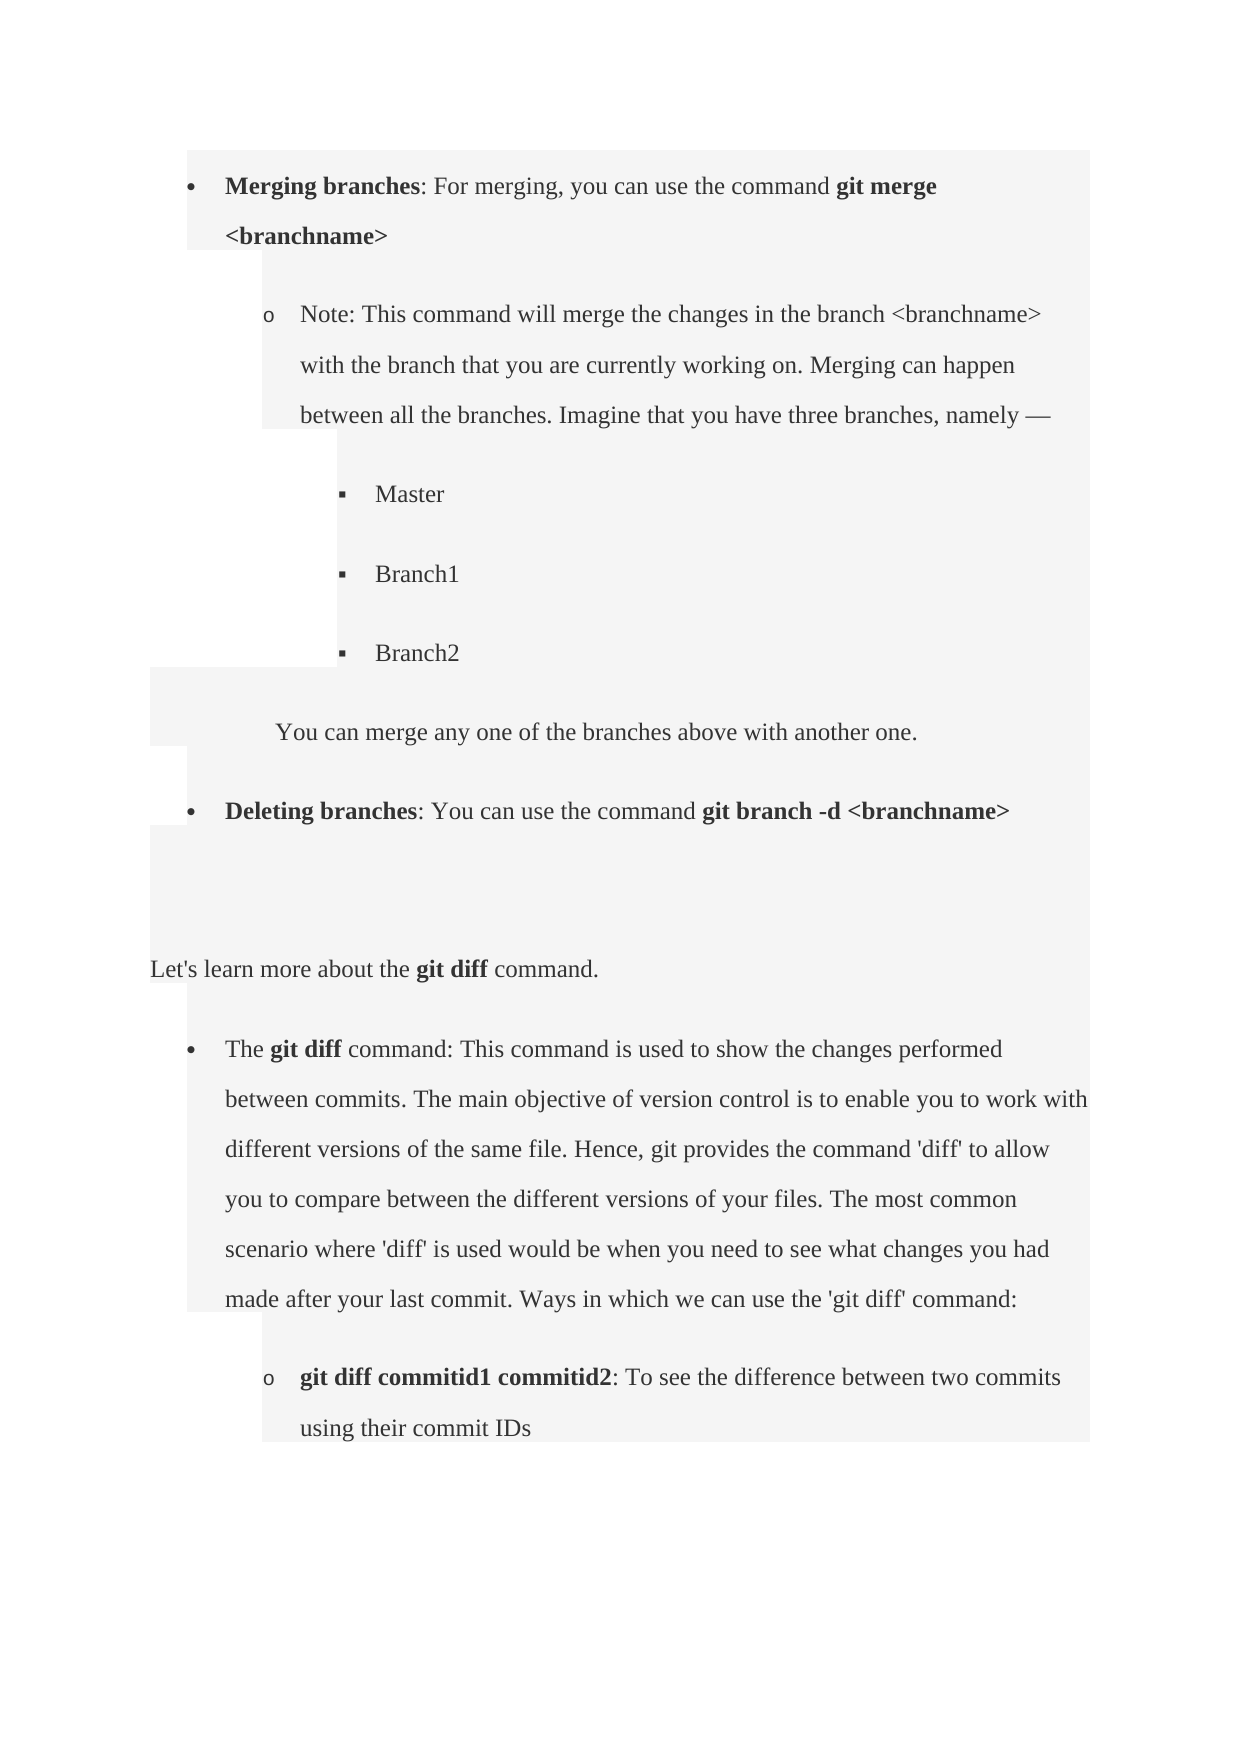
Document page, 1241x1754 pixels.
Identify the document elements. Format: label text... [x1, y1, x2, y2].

list Deleting branches: You can use the command git branch -d <branchname> [187, 775, 1090, 825]
text You can merge any one of the branches above with another one. [150, 696, 1090, 746]
list Note: This command will merge the changes in the branch <branchname> with the branch that you are currently working on. Merging can happen between all the branches. Imagine that you have three branches, namely — [262, 279, 1090, 429]
list Merging branches: For merging, you can use the command git merge <branchname> [187, 150, 1090, 250]
list Branch1 [337, 537, 1090, 587]
list Master [337, 458, 1090, 508]
list The git diff command: This command is used to show the changes performed between commits. The main objective of version control is to enable you to work with different versions of the same file. Hence, git provides the command 'diff' to allow you to compare between the different versions of your files. The most common scenario where 'diff' is used would be when you need to see what changes you had made after your last commit. Ways in which we can use the 'git diff' command: [187, 1012, 1090, 1312]
text Let's learn more about the git diff command. [150, 933, 1090, 983]
list git diff commitid1 commitid2: To see the difference between two commits using their commit IDs [262, 1342, 1090, 1442]
list Branch2 [337, 617, 1090, 667]
